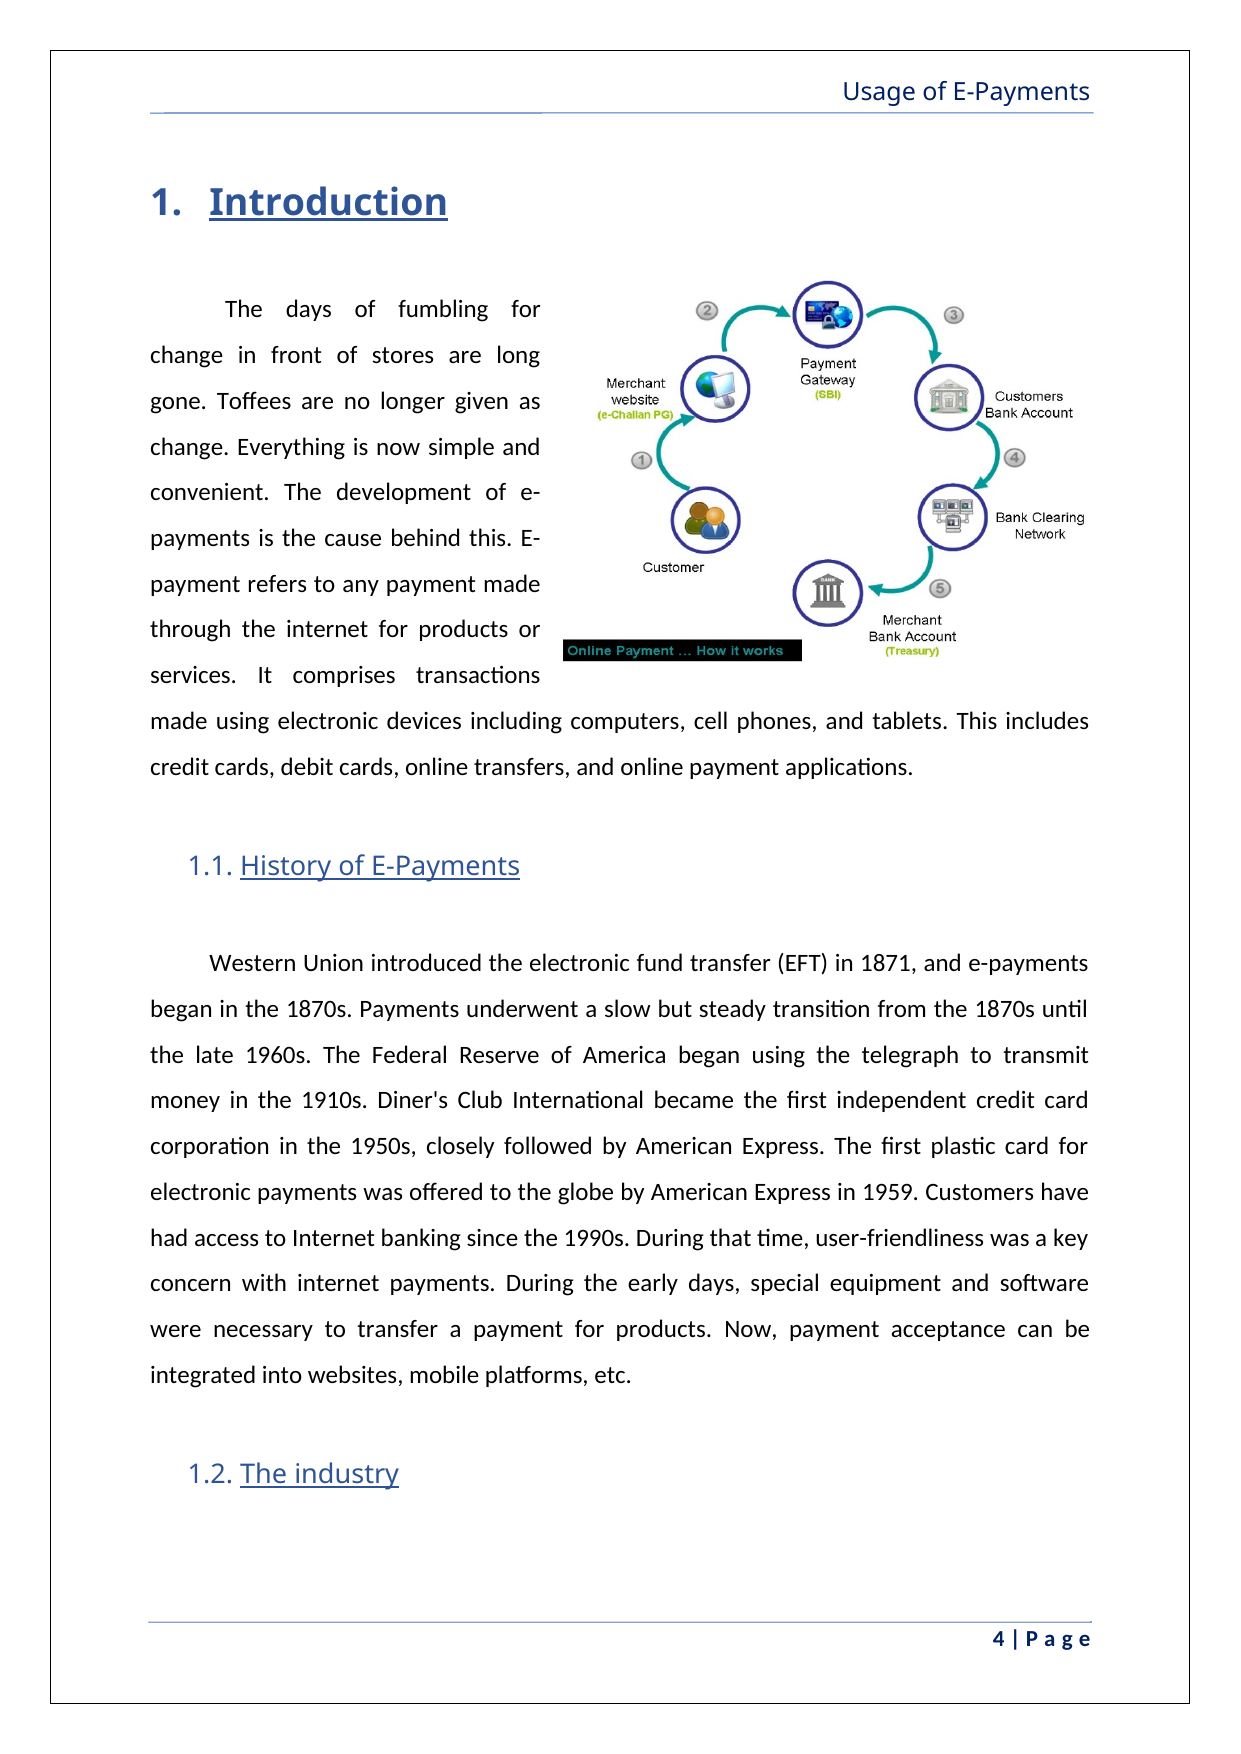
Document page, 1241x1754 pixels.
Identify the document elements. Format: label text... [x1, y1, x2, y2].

subtitle 1.2. The industry [187, 1455, 1090, 1492]
subtitle Introduction [150, 175, 1090, 226]
text Western Union introduced the electronic fund transfer (EFT) in 1871, and e-payments began in the 1870s. Payments underwent a slow but steady transition from the 1870s until the late 1960s. The Federal Reserve of America began using the telegraph to transmit money in the 1910s. Diner's Club International became the first independent credit card corporation in the 1950s, closely followed by American Express. The first plastic card for electronic payments was offered to the globe by American Express in 1959. Customers have had access to Internet banking since the 1990s. During that time, user-friendliness was a key concern with internet payments. During the early days, special equipment and software were necessary to transfer a payment for products. Now, payment acceptance can be integrated into websites, mobile platforms, etc. [150, 947, 1090, 1389]
subtitle 1.1. History of E-Payments [187, 846, 1090, 883]
picture [559, 276, 1094, 672]
